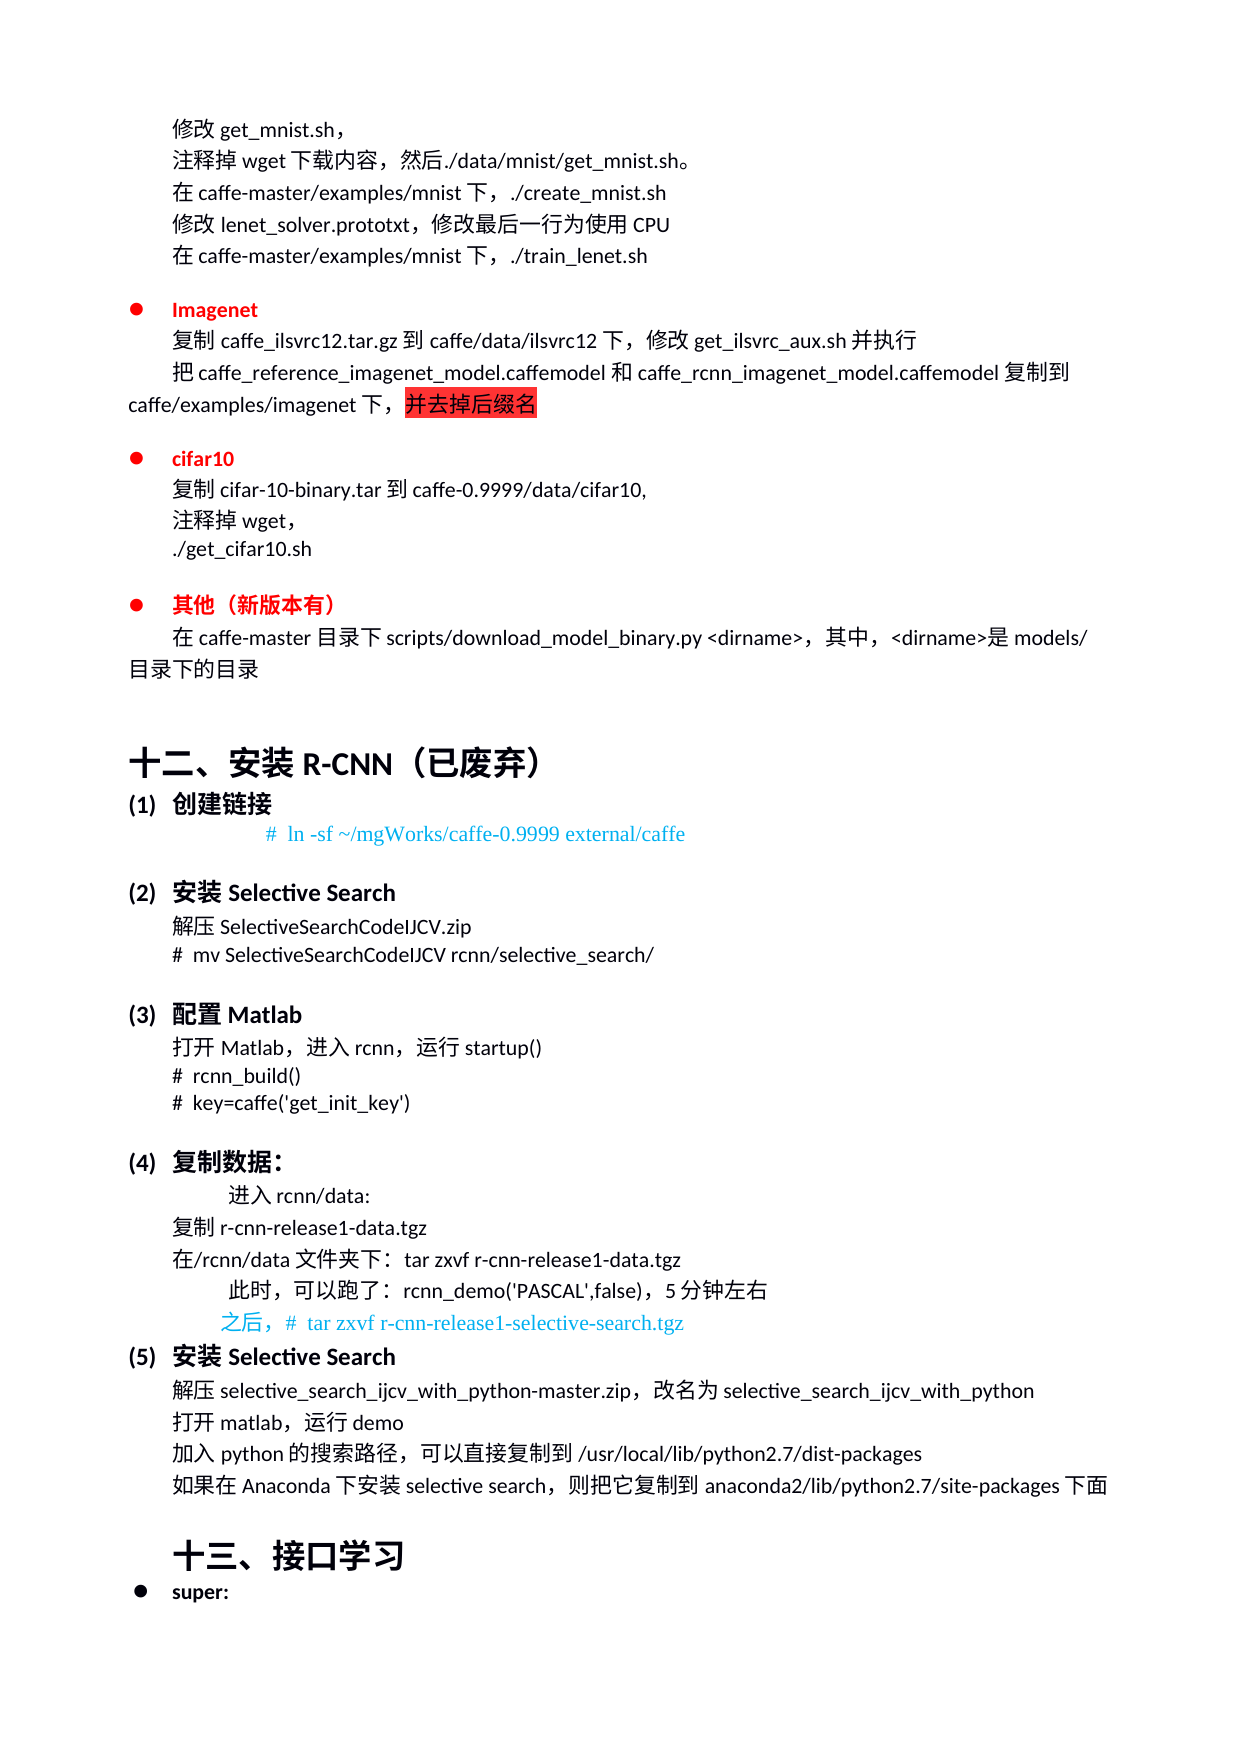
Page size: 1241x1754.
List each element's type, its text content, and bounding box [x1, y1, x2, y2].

text 打开matlab，运行demo [128, 1404, 1112, 1436]
text 在caffe-master/examples/mnist下，./train_lenet.sh [128, 238, 1112, 270]
list 其他（新版本有） [128, 588, 1112, 620]
text 进入rcnn/data: [128, 1178, 1112, 1210]
text 解压selective_search_ijcv_with_python-master.zip，改名为selective_search_ijcv_with_python [128, 1373, 1112, 1404]
list cifar10 [128, 445, 1112, 472]
text 在 caffe-master 目录下scripts/download_model_binary.py <dirname>，其中，<dirname>是 models/ 目录下的目录 [128, 620, 1112, 683]
list 安装 Selective Search [128, 873, 1112, 909]
list 安装 Selective Search [128, 1337, 1112, 1373]
text 修改get_mnist.sh， [128, 112, 1112, 143]
text ./get_cifar10.sh [128, 535, 1112, 562]
text 加入 python 的搜索路径，可以直接复制到 /usr/local/lib/python2.7/dist-packages [128, 1436, 1112, 1468]
text 复制cifar-10-binary.tar到caffe-0.9999/data/cifar10, [128, 472, 1112, 503]
text 此时，可以跑了：rcnn_demo('PASCAL',false)，5分钟左右 [128, 1273, 1112, 1305]
list super: [128, 1578, 1112, 1605]
list 配置Matlab [128, 994, 1112, 1030]
text 注释掉wget， [128, 503, 1112, 535]
text # mv SelectiveSearchCodeIJCV rcnn/selective_search/ [128, 941, 1112, 967]
text 复制r-cnn-release1-data.tgz [128, 1210, 1112, 1242]
text # ln -sf ~/mgWorks/caffe-0.9999 external/caffe [216, 821, 1112, 846]
text 打开 Matlab，进入 rcnn，运行startup() [128, 1030, 1112, 1062]
text 把caffe_reference_imagenet_model.caffemodel 和 caffe_rcnn_imagenet_model.caffemodel 复制到 caffe/examples/imagenet 下，并去掉后缀名 [128, 355, 1112, 418]
list 创建链接 [128, 785, 1112, 821]
text # rcnn_build() [128, 1062, 1112, 1089]
text 注释掉wget下载内容，然后./data/mnist/get_mnist.sh。 [128, 143, 1112, 175]
text # key=caffe('get_init_key') [128, 1089, 1112, 1115]
text 在caffe-master/examples/mnist下，./create_mnist.sh [128, 175, 1112, 207]
text 修改 lenet_solver.prototxt，修改最后一行为使用CPU [128, 207, 1112, 238]
list Imagenet [128, 297, 1112, 323]
text 之后，# tar zxvf r-cnn-release1-selective-search.tgz [128, 1305, 1112, 1337]
text 如果在Anaconda下安装 selective search，则把它复制到 anaconda2/lib/python2.7/site-packages下面 [128, 1468, 1112, 1499]
list 接口学习 [128, 1530, 1112, 1578]
list 复制数据： [128, 1142, 1112, 1178]
text 解压SelectiveSearchCodeIJCV.zip [128, 909, 1112, 941]
text 复制 caffe_ilsvrc12.tar.gz 到 caffe/data/ilsvrc12 下，修改get_ilsvrc_aux.sh 并执行 [128, 323, 1112, 355]
list 安装 R-CNN（已废弃） [128, 737, 1112, 785]
text 在/rcnn/data文件夹下：tar zxvf r-cnn-release1-data.tgz [128, 1242, 1112, 1273]
